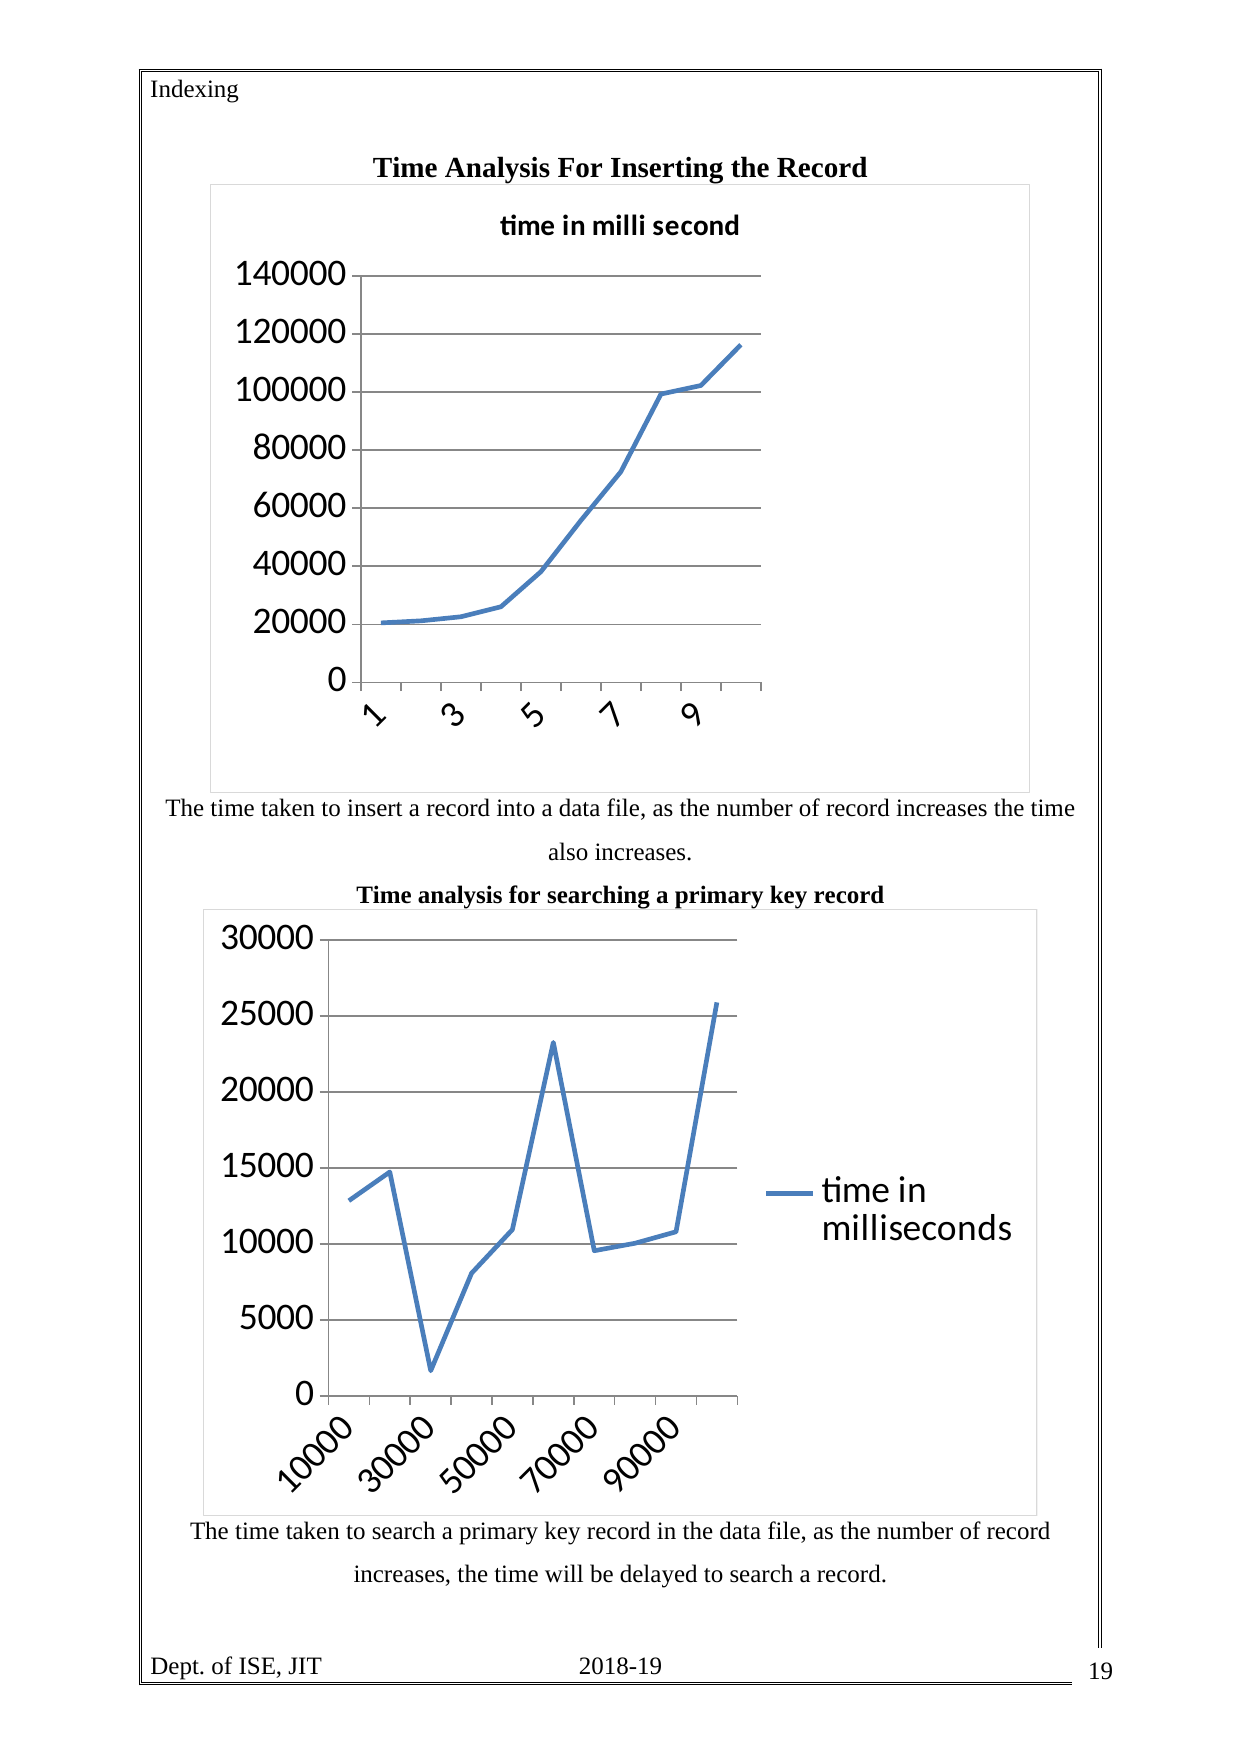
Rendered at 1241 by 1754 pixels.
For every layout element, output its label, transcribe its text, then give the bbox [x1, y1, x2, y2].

text The time taken to search a primary key record in the data file, as the number of record increases, the time will be delayed to search a record. [150, 1516, 1090, 1588]
text Time analysis for searching a primary key record [150, 880, 1090, 1516]
text Time Analysis For Inserting the Record [150, 150, 1090, 793]
text The time taken to insert a record into a data file, as the number of record increases the time also increases. [150, 793, 1090, 865]
